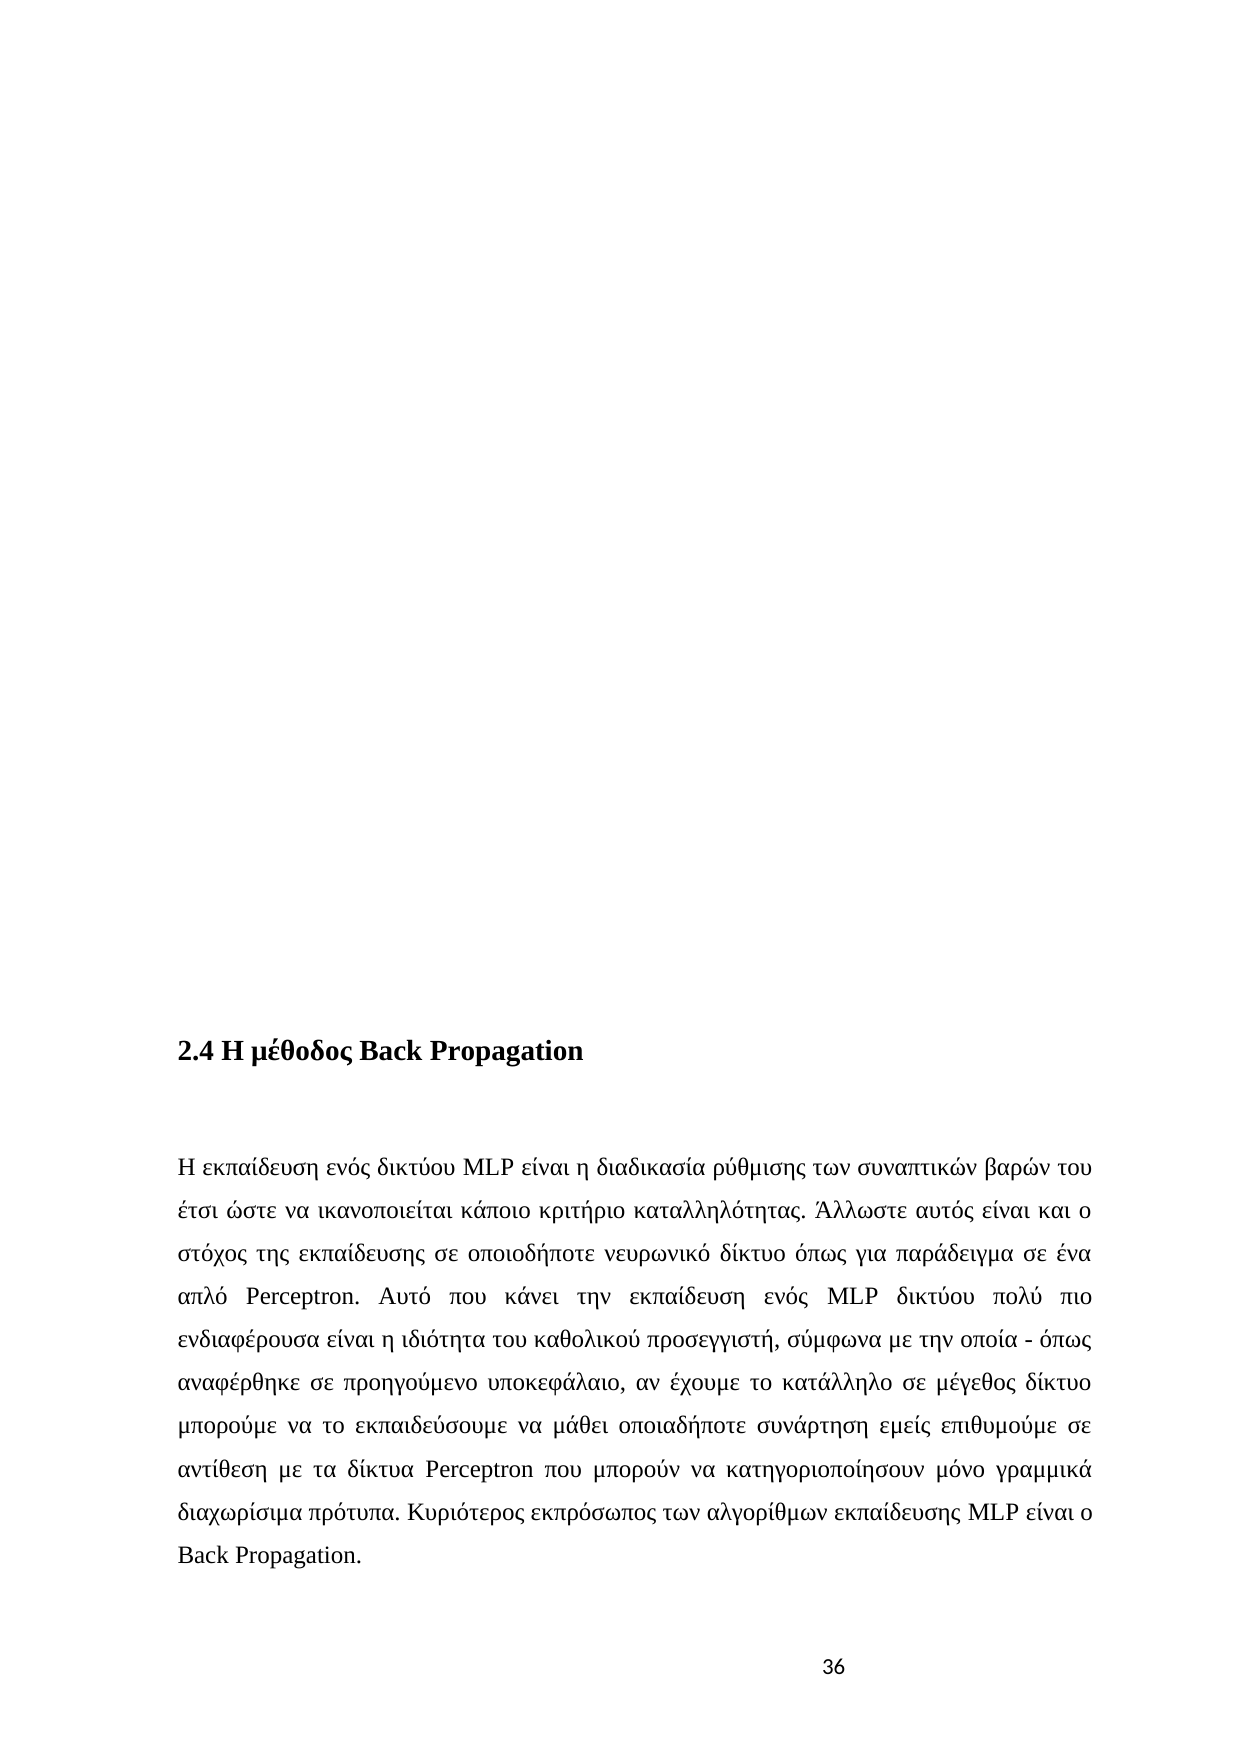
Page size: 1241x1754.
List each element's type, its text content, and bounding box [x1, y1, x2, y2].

text Η εκπαίδευση ενός δικτύου MLP είναι η διαδικασία ρύθμισης των συναπτικών βαρών του έτσι ώστε να ικανοποιείται κάποιο κριτήριο καταλληλότητας. Άλλωστε αυτός είναι και ο στόχος της εκπαίδευσης σε οποιοδήποτε νευρωνικό δίκτυο όπως για παράδειγμα σε ένα απλό Perceptron. Αυτό που κάνει την εκπαίδευση ενός MLP δικτύου πολύ πιο ενδιαφέρουσα είναι η ιδιότητα του καθολικού προσεγγιστή, σύμφωνα με την οποία - όπως αναφέρθηκε σε προηγούμενο υποκεφάλαιο, αν έχουμε το κατάλληλο σε μέγεθος δίκτυο μπορούμε να το εκπαιδεύσουμε να μάθει οποιαδήποτε συνάρτηση εμείς επιθυμούμε σε αντίθεση με τα δίκτυα Perceptron που μπορούν να κατηγοριοποίησουν μόνο γραμμικά διαχωρίσιμα πρότυπα. Κυριότερος εκπρόσωπος των αλγορίθμων εκπαίδευσης MLP είναι ο Back Propagation. [177, 1152, 1093, 1569]
subtitle 2.4 Η μέθοδος Back Propagation [177, 1033, 1093, 1067]
